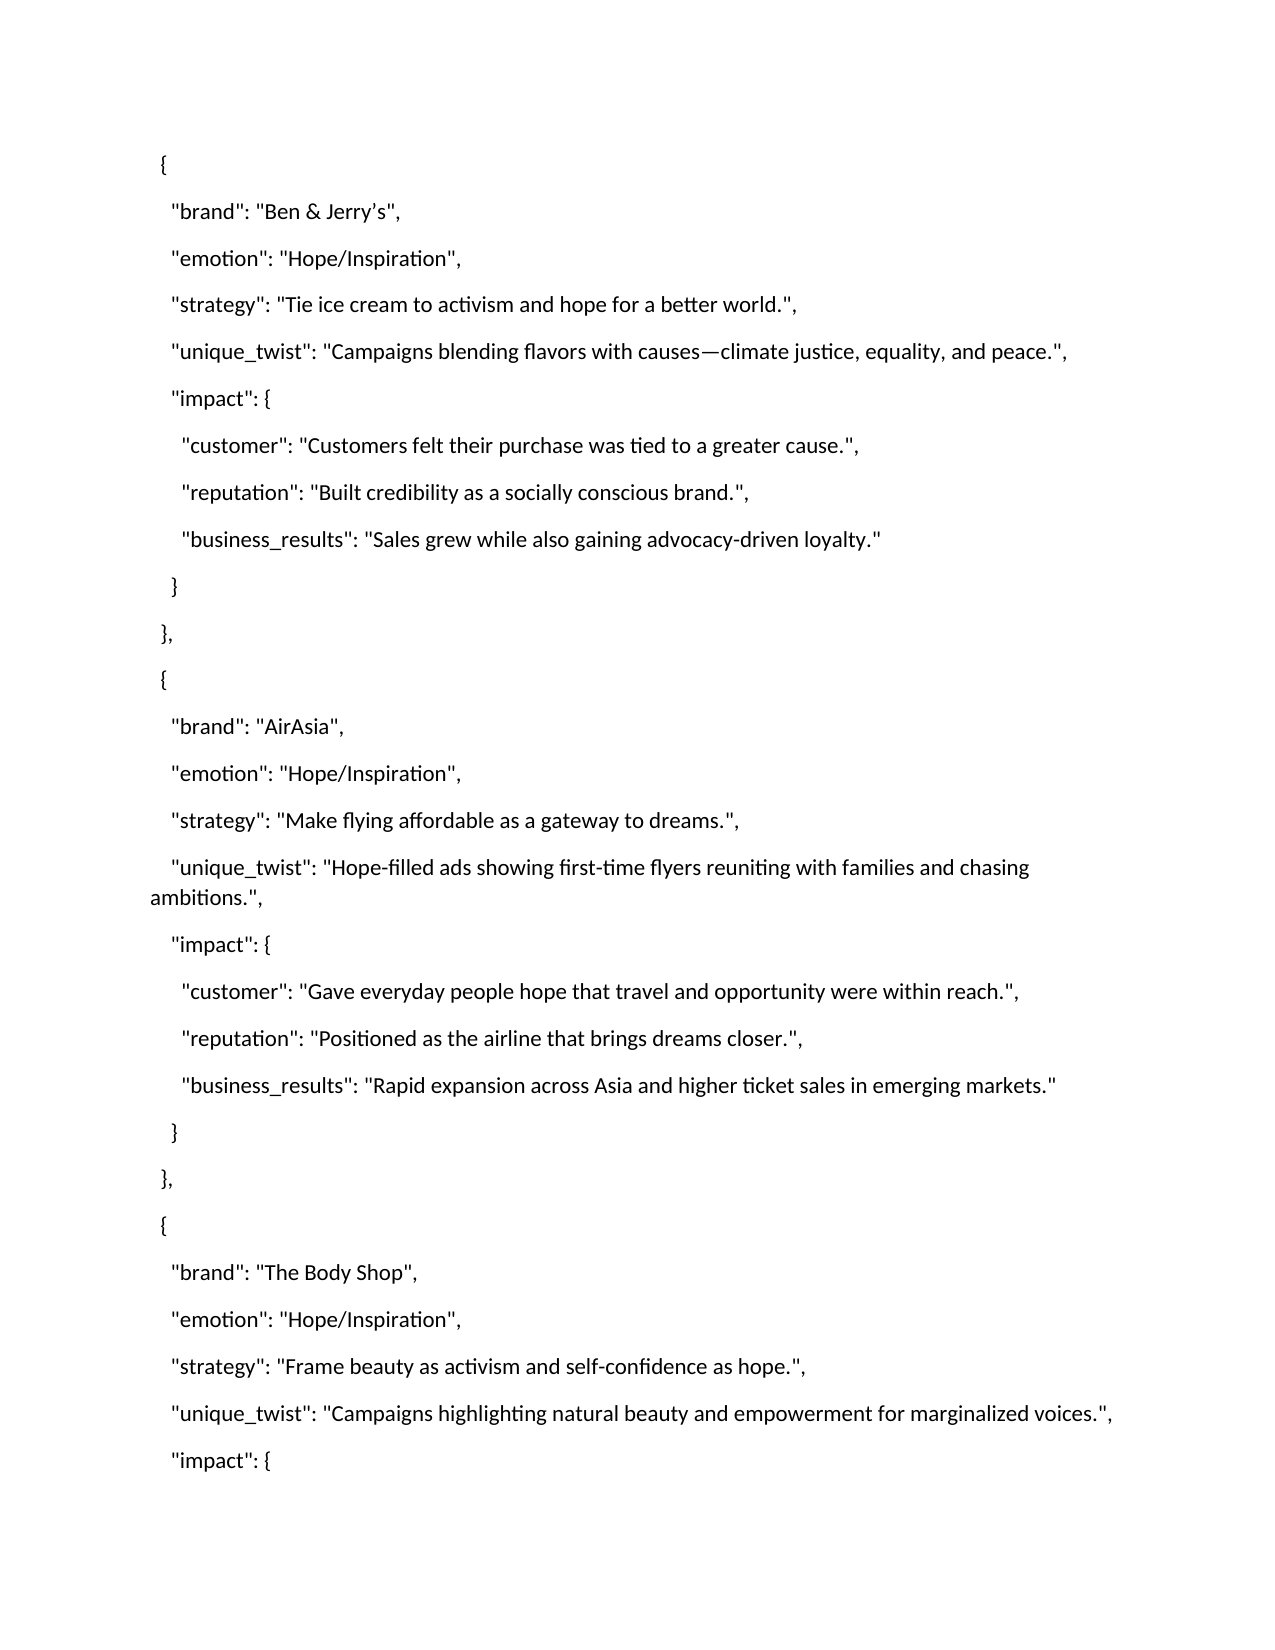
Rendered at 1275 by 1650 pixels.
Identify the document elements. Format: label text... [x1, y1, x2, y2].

text "reputation": "Positioned as the airline that brings dreams closer.", [150, 1024, 1125, 1052]
text "brand": "Ben & Jerry’s", [150, 197, 1125, 225]
text "strategy": "Frame beauty as activism and self-confidence as hope.", [150, 1352, 1125, 1380]
text } [150, 572, 1125, 600]
text "emotion": "Hope/Inspiration", [150, 244, 1125, 272]
text "customer": "Customers felt their purchase was tied to a greater cause.", [150, 431, 1125, 459]
text { [150, 666, 1125, 694]
text "business_results": "Rapid expansion across Asia and higher ticket sales in emerging markets." [150, 1071, 1125, 1099]
text { [150, 150, 1125, 178]
text "unique_twist": "Hope-filled ads showing first-time flyers reuniting with families and chasing ambitions.", [150, 853, 1125, 911]
text "impact": { [150, 384, 1125, 412]
text }, [150, 1164, 1125, 1193]
text "reputation": "Built credibility as a socially conscious brand.", [150, 478, 1125, 506]
text "strategy": "Make flying affordable as a gateway to dreams.", [150, 806, 1125, 834]
text } [150, 1118, 1125, 1146]
text { [150, 1211, 1125, 1239]
text "business_results": "Sales grew while also gaining advocacy-driven loyalty." [150, 525, 1125, 553]
text "impact": { [150, 1446, 1125, 1474]
text "customer": "Gave everyday people hope that travel and opportunity were within reach.", [150, 977, 1125, 1005]
text }, [150, 619, 1125, 647]
text "brand": "The Body Shop", [150, 1258, 1125, 1286]
text "impact": { [150, 930, 1125, 958]
text "emotion": "Hope/Inspiration", [150, 1305, 1125, 1333]
text "unique_twist": "Campaigns blending flavors with causes—climate justice, equality, and peace.", [150, 337, 1125, 366]
text "unique_twist": "Campaigns highlighting natural beauty and empowerment for marginalized voices.", [150, 1399, 1125, 1427]
text "emotion": "Hope/Inspiration", [150, 759, 1125, 787]
text "strategy": "Tie ice cream to activism and hope for a better world.", [150, 291, 1125, 319]
text "brand": "AirAsia", [150, 712, 1125, 741]
